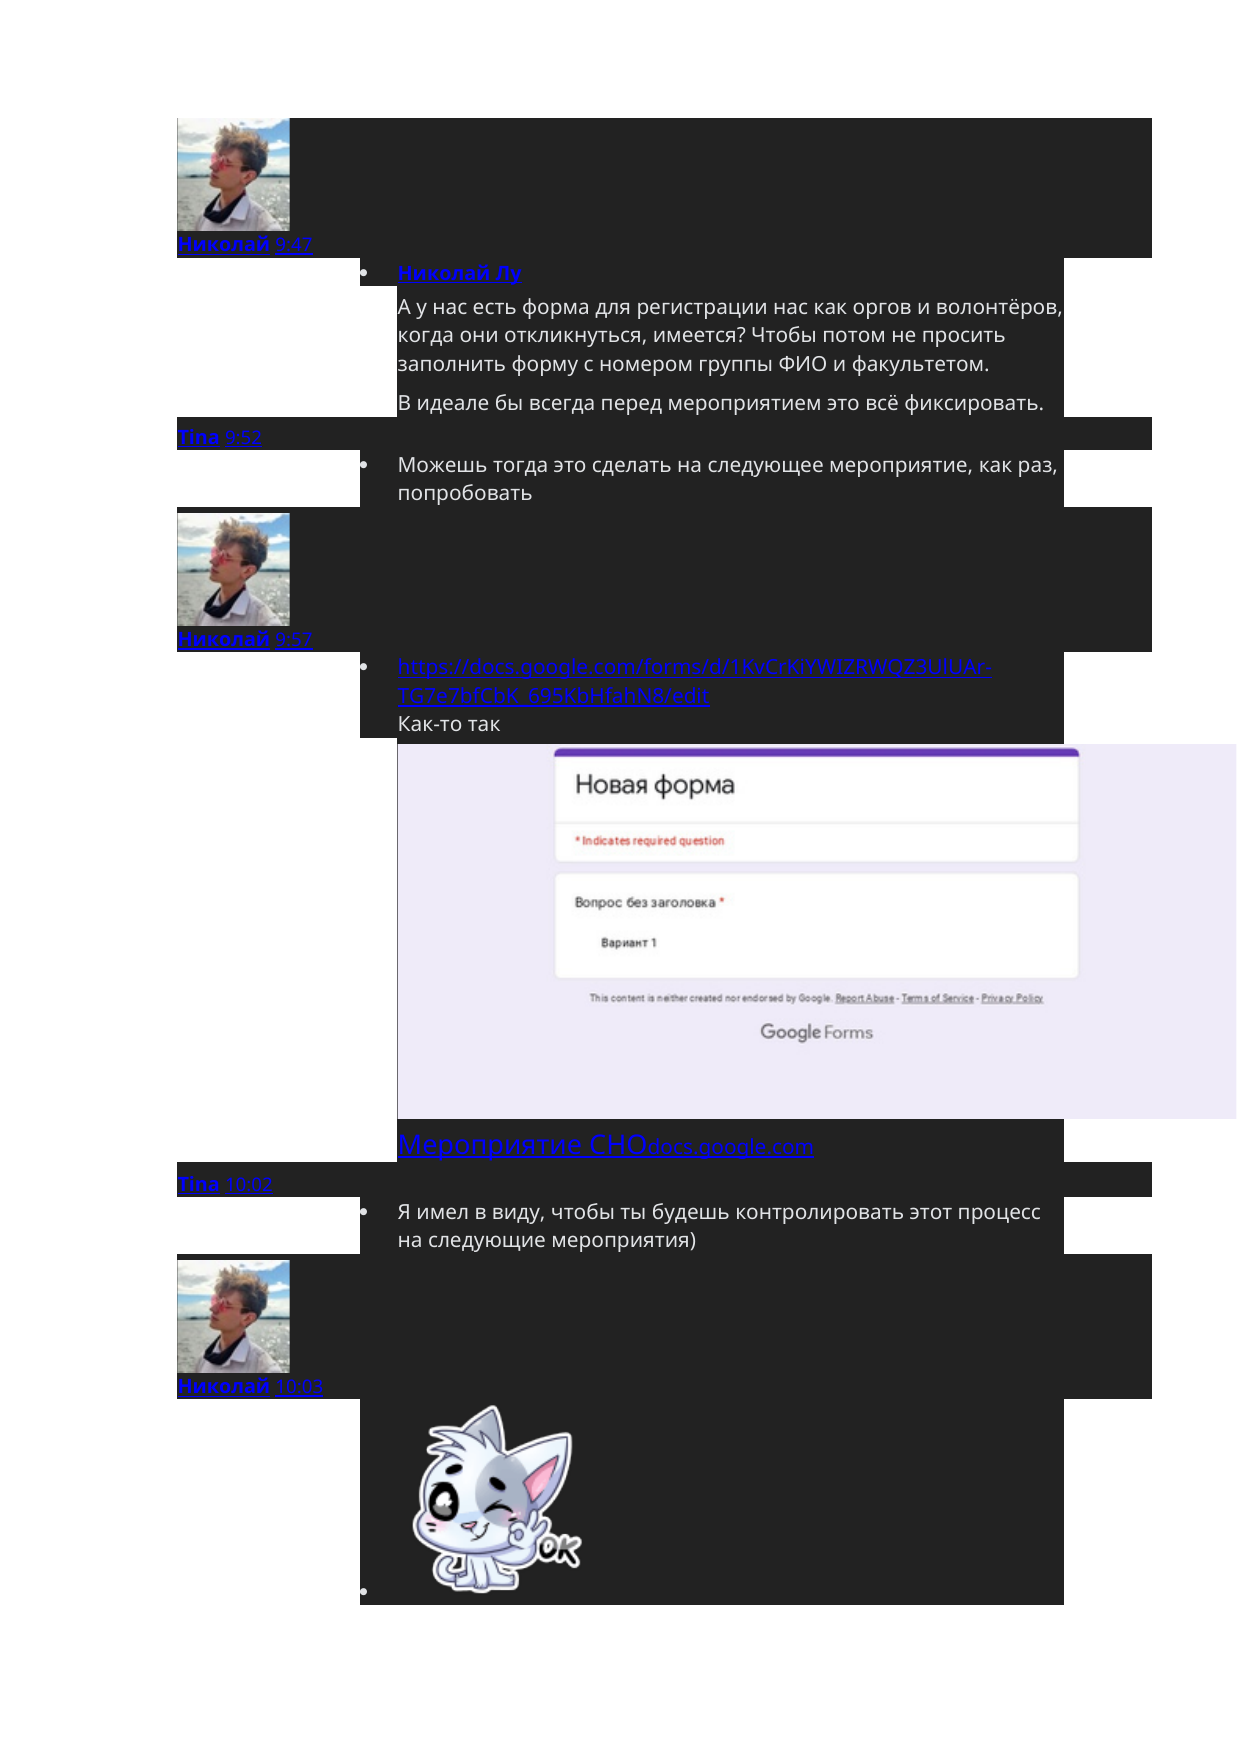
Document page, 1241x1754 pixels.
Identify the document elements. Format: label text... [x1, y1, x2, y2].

picture [177, 118, 290, 231]
list Я имел в виду, чтобы ты будешь контролировать этот процесс на следующие мероприятия) [360, 1197, 1064, 1254]
picture [177, 1260, 290, 1373]
list Можешь тогда это сделать на следующее мероприятие, как раз, попробовать [360, 450, 1064, 507]
list Николай Лу [360, 258, 1064, 286]
text А у нас есть форма для регистрации нас как оргов и волонтёров, когда они откликнуться, имеется? Чтобы потом не просить заполнить форму с номером группы ФИО и факультетом. [397, 292, 1064, 377]
text В идеале бы всегда перед мероприятием это всё фиксировать. [397, 388, 1064, 417]
text Tina 9:52 [177, 423, 1152, 450]
picture [177, 513, 290, 626]
text Николай 9:47 [177, 231, 1152, 258]
text Tina 10:02 [177, 1170, 1152, 1197]
text Николай 9:57 [177, 626, 1152, 652]
picture [397, 1399, 598, 1600]
text Мероприятие СНОdocs.google.com [397, 1125, 1064, 1162]
list https://docs.google.com/forms/d/1KvCrKiYWIZRWQZ3UlUAr-TG7e7bfCbK_695KbHfahN8/edit Как-то так [360, 652, 1064, 738]
picture [397, 744, 1237, 1119]
text Николай 10:03 [177, 1373, 1152, 1399]
